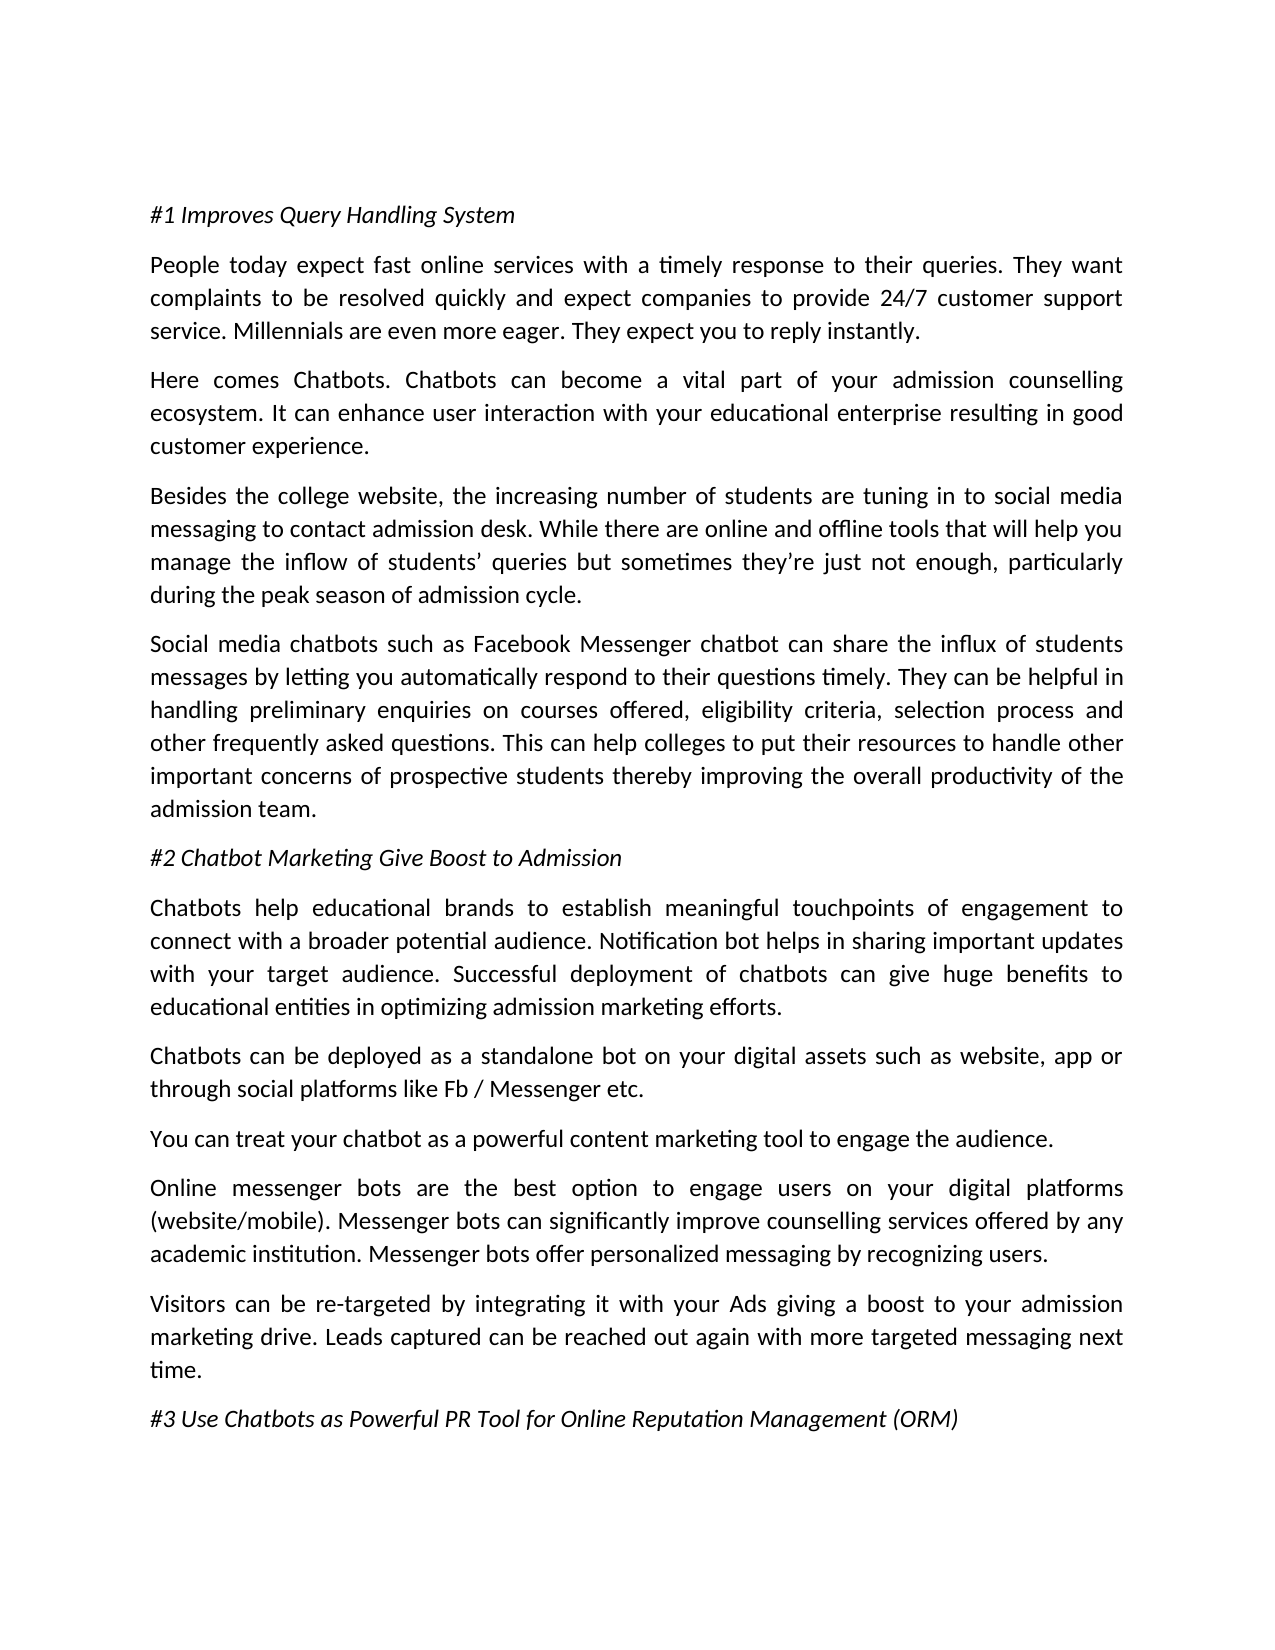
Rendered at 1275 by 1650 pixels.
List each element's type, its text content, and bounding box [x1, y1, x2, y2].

text #1 Improves Query Handling System [150, 199, 1125, 230]
text You can treat your chatbot as a powerful content marketing tool to engage the audience. [150, 1123, 1125, 1153]
text Social media chatbots such as Facebook Messenger chatbot can share the influx of students messages by letting you automatically respond to their questions timely. They can be helpful in handling preliminary enquiries on courses offered, eligibility criteria, selection process and other frequently asked questions. This can help colleges to put their resources to handle other important concerns of prospective students thereby improving the overall productivity of the admission team. [150, 628, 1125, 823]
text Chatbots can be deployed as a standalone bot on your digital assets such as website, app or through social platforms like Fb / Messenger etc. [150, 1040, 1125, 1104]
text Online messenger bots are the best option to engage users on your digital platforms (website/mobile). Messenger bots can significantly improve counselling services offered by any academic institution. Messenger bots offer personalized messaging by recognizing users. [150, 1172, 1125, 1269]
text Chatbots help educational brands to establish meaningful touchpoints of engagement to connect with a broader potential audience. Notification bot helps in sharing important updates with your target audience. Successful deployment of chatbots can give huge benefits to educational entities in optimizing admission marketing efforts. [150, 892, 1125, 1021]
text #3 Use Chatbots as Powerful PR Tool for Online Reputation Management (ORM) [150, 1403, 1125, 1434]
text Besides the college website, the increasing number of students are tuning in to social media messaging to contact admission desk. While there are online and offline tools that will help you manage the inflow of students’ queries but sometimes they’re just not enough, particularly during the peak season of admission cycle. [150, 480, 1125, 609]
text Visitors can be re-targeted by integrating it with your Ads giving a boost to your admission marketing drive. Leads captured can be reached out again with more targeted messaging next time. [150, 1288, 1125, 1384]
text People today expect fast online services with a timely response to their queries. They want complaints to be resolved quickly and expect companies to provide 24/7 customer support service. Millennials are even more eager. They expect you to reply instantly. [150, 249, 1125, 346]
text Here comes Chatbots. Chatbots can become a vital part of your admission counselling ecosystem. It can enhance user interaction with your educational enterprise resulting in good customer experience. [150, 364, 1125, 461]
text #2 Chatbot Marketing Give Boost to Admission [150, 842, 1125, 873]
